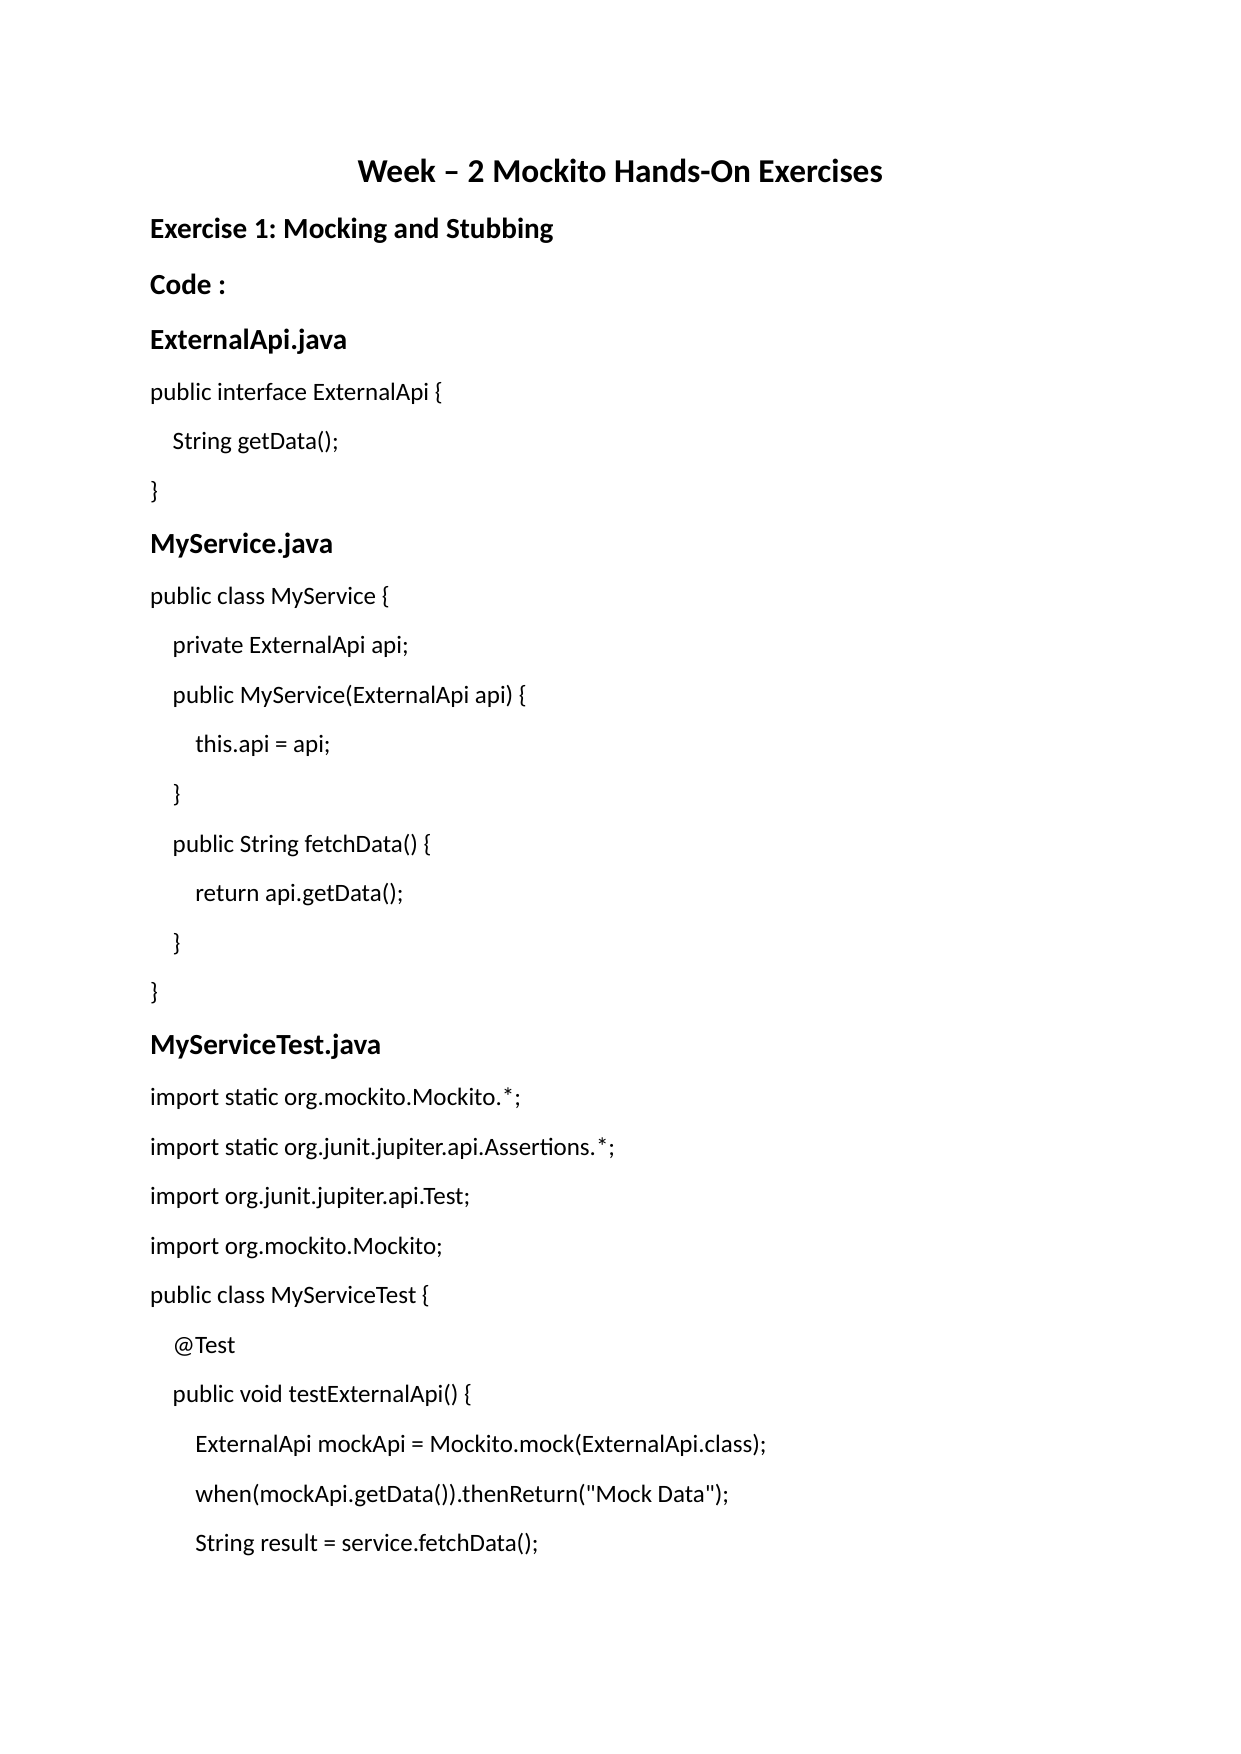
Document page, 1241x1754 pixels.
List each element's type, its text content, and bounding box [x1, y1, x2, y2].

text String result = service.fetchData(); [150, 1527, 1090, 1558]
text Week – 2 Mockito Hands-On Exercises [150, 150, 1090, 191]
text ExternalApi mockApi = Mockito.mock(ExternalApi.class); [150, 1428, 1090, 1459]
text Exercise 1: Mocking and Stubbing [150, 211, 1090, 246]
text public void testExternalApi() { [150, 1379, 1090, 1409]
text import static org.junit.jupiter.api.Assertions.*; [150, 1131, 1090, 1161]
text ExternalApi.java [150, 321, 1090, 356]
text public class MyService { [150, 580, 1090, 610]
text import org.mockito.Mockito; [150, 1230, 1090, 1260]
text when(mockApi.getData()).thenReturn("Mock Data"); [150, 1478, 1090, 1508]
text Code : [150, 266, 1090, 301]
text import org.junit.jupiter.api.Test; [150, 1180, 1090, 1211]
text @Test [150, 1329, 1090, 1359]
text } [150, 475, 1090, 506]
text } [150, 927, 1090, 957]
text import static org.mockito.Mockito.*; [150, 1081, 1090, 1112]
text } [150, 976, 1090, 1007]
text this.api = api; [150, 728, 1090, 759]
text } [150, 778, 1090, 809]
text MyService.java [150, 525, 1090, 560]
text String getData(); [150, 426, 1090, 456]
text public String fetchData() { [150, 828, 1090, 858]
text return api.getData(); [150, 877, 1090, 908]
text MyServiceTest.java [150, 1026, 1090, 1062]
text public MyService(ExternalApi api) { [150, 679, 1090, 709]
text public interface ExternalApi { [150, 376, 1090, 406]
text public class MyServiceTest { [150, 1279, 1090, 1310]
text private ExternalApi api; [150, 629, 1090, 660]
